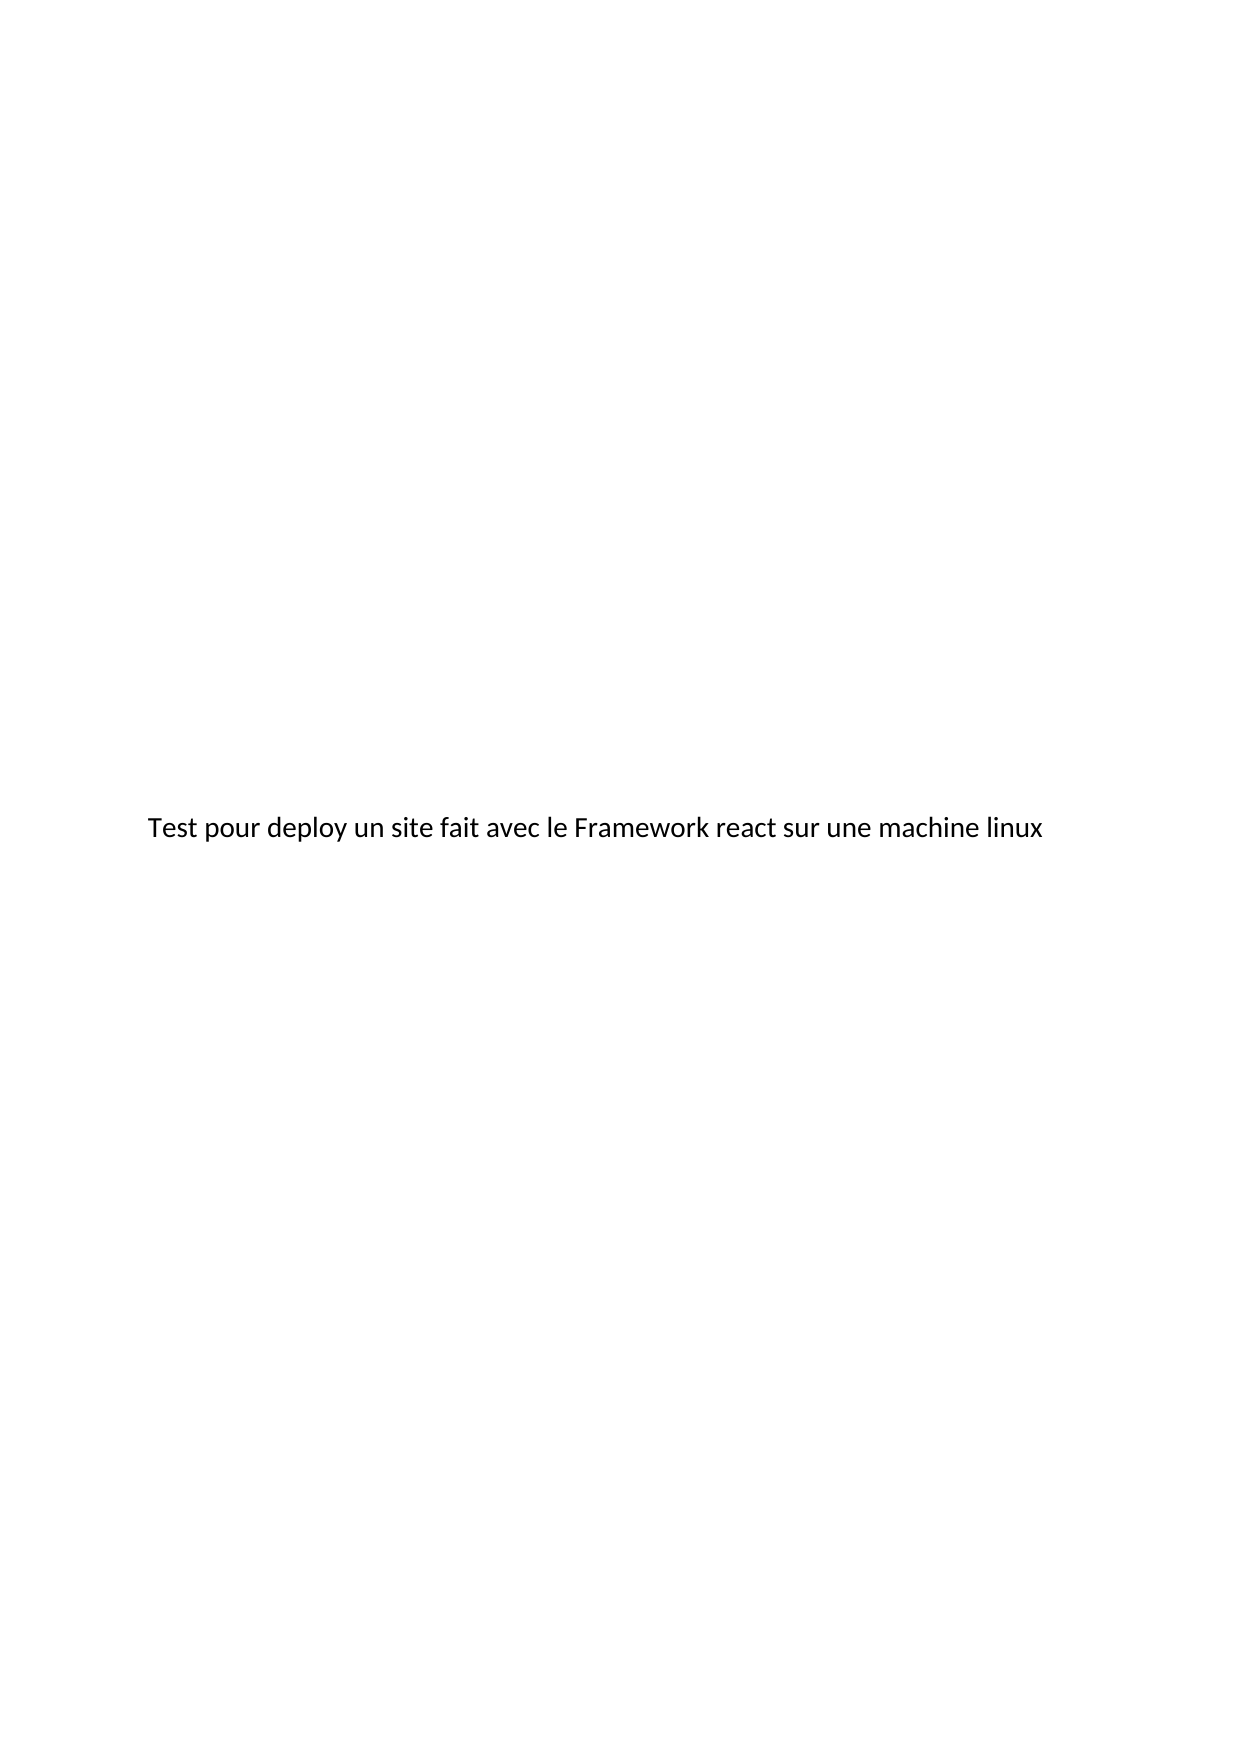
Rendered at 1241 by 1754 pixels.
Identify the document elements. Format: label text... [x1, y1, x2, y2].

text Test pour deploy un site fait avec le Framework react sur une machine linux [148, 809, 1093, 844]
